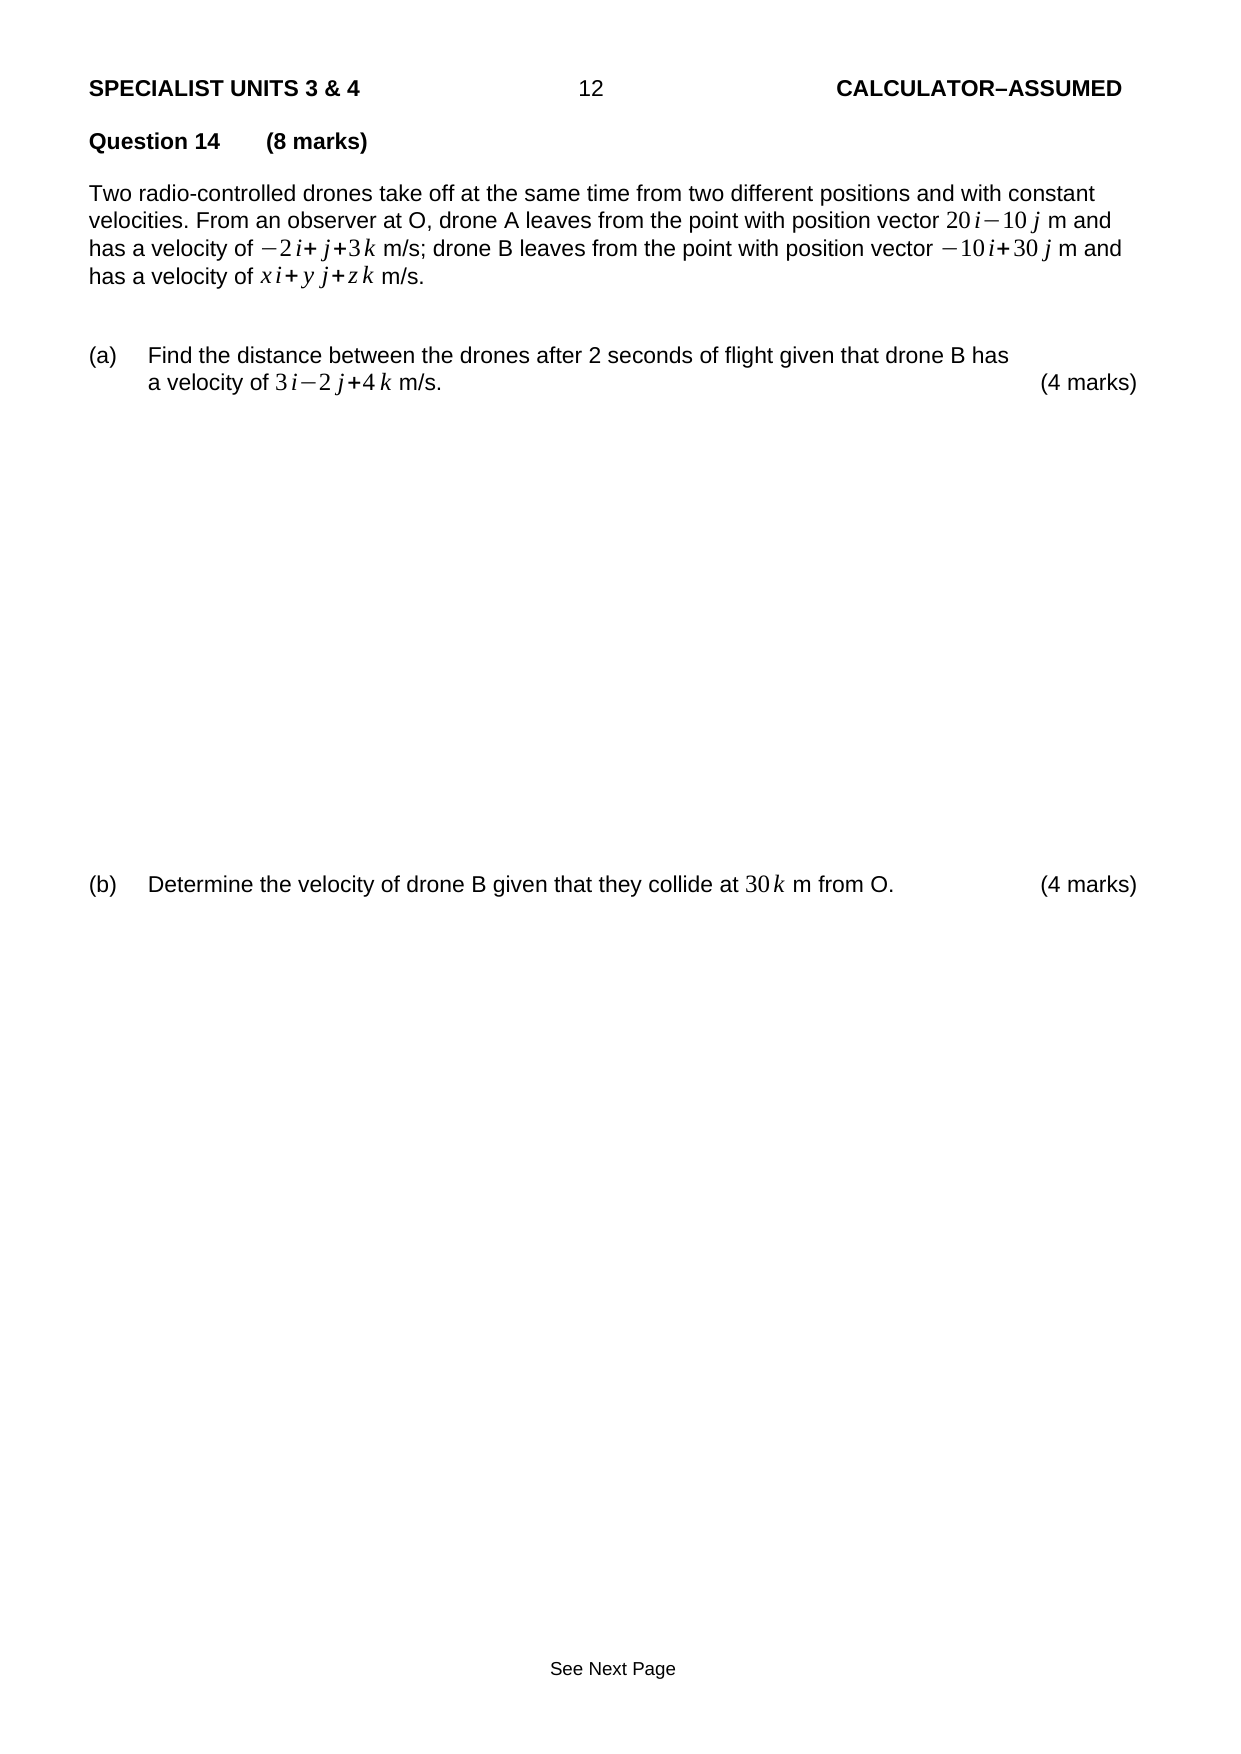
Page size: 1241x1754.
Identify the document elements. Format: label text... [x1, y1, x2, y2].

text Two radio-controlled drones take off at the same time from two different positions and with constant velocities. From an observer at O, drone A leaves from the point with position vector m and has a velocity of m/s; drone B leaves from the point with position vector m and has a velocity of m/s. [89, 180, 1137, 289]
text (b) Determine the velocity of drone B given that they collide at m from O. (4 marks) [89, 871, 1137, 898]
text a velocity of m/s. (4 marks) [89, 369, 1137, 396]
text Question 14 (8 marks) [89, 128, 1137, 154]
text (a) Find the distance between the drones after 2 seconds of flight given that drone B has [89, 342, 1137, 369]
